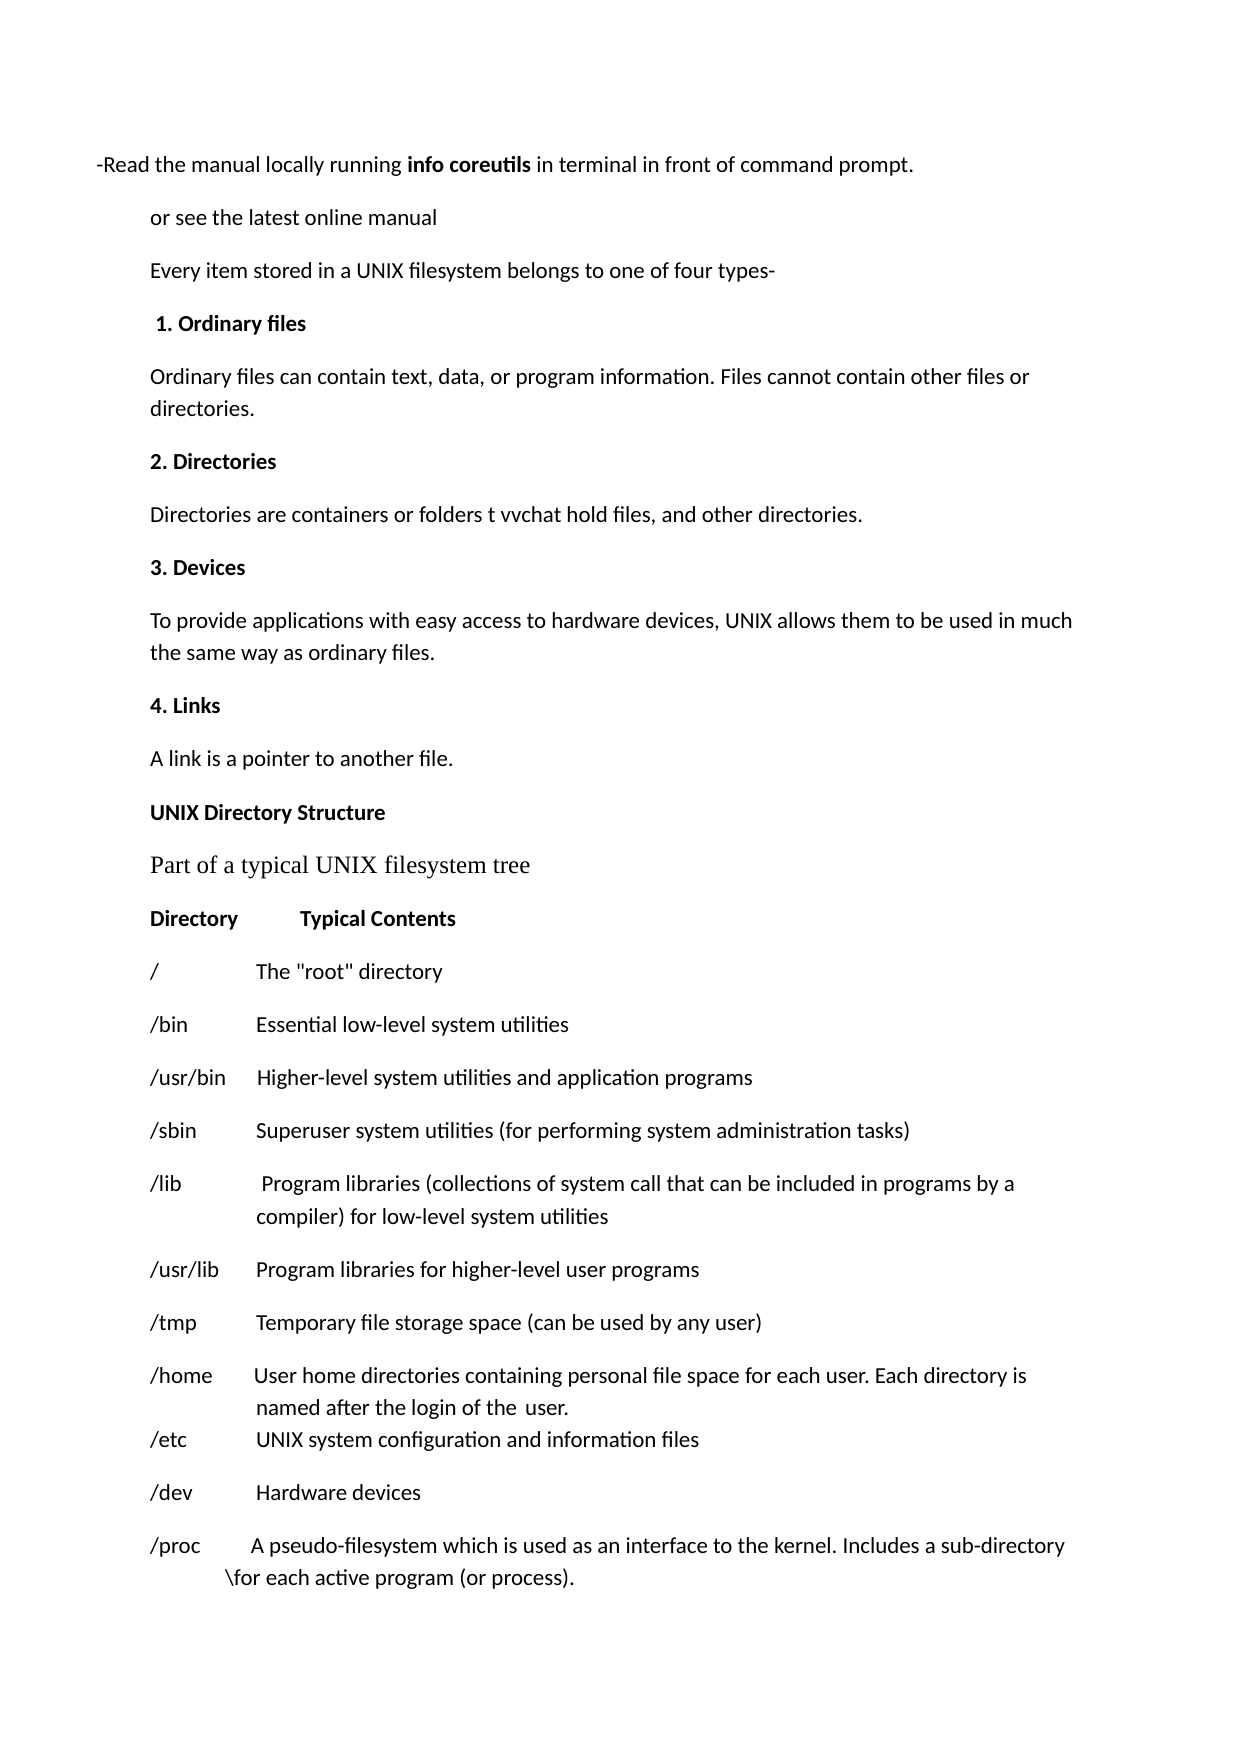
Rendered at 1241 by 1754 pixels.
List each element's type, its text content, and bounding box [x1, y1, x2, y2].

text Directory Typical Contents [150, 904, 1090, 932]
text /etc UNIX system configuration and information files [150, 1425, 1090, 1453]
text 2. Directories [150, 447, 1090, 475]
text /usr/bin Higher-level system utilities and application programs [150, 1063, 1090, 1092]
text named after the login of the user. [225, 1393, 1090, 1421]
text -Read the manual locally running info coreutils in terminal in front of command prompt. [91, 150, 1090, 178]
text /tmp Temporary file storage space (can be used by any user) [150, 1308, 1090, 1336]
text A link is a pointer to another file. [150, 744, 1090, 773]
text 3. Devices [150, 553, 1090, 581]
text or see the latest online manual [150, 203, 1090, 231]
text /lib Program libraries (collections of system call that can be included in programs by a compiler) for low-level system utilities [150, 1169, 1090, 1230]
text Every item stored in a UNIX filesystem belongs to one of four types- [150, 256, 1090, 284]
text /bin Essential low-level system utilities [150, 1011, 1090, 1038]
text /home User home directories containing personal file space for each user. Each directory is [150, 1361, 1090, 1389]
text Part of a typical UNIX filesystem tree [150, 851, 1090, 879]
text /proc A pseudo-filesystem which is used as an interface to the kernel. Includes a sub-directory \for each active program (or process). [150, 1531, 1090, 1591]
text UNIX Directory Structure [150, 798, 1090, 826]
text Ordinary files can contain text, data, or program information. Files cannot contain other files or directories. [150, 362, 1090, 422]
text To provide applications with easy access to hardware devices, UNIX allows them to be used in much the same way as ordinary files. [150, 606, 1090, 667]
text 4. Links [150, 692, 1090, 719]
text /usr/lib Program libraries for higher-level user programs [150, 1255, 1090, 1283]
text / The "root" directory [150, 957, 1090, 986]
text Directories are containers or folders t vvchat hold files, and other directories. [150, 500, 1090, 528]
text 1. Ordinary files [150, 309, 1090, 337]
text /sbin Superuser system utilities (for performing system administration tasks) [150, 1117, 1090, 1144]
text /dev Hardware devices [150, 1478, 1090, 1506]
